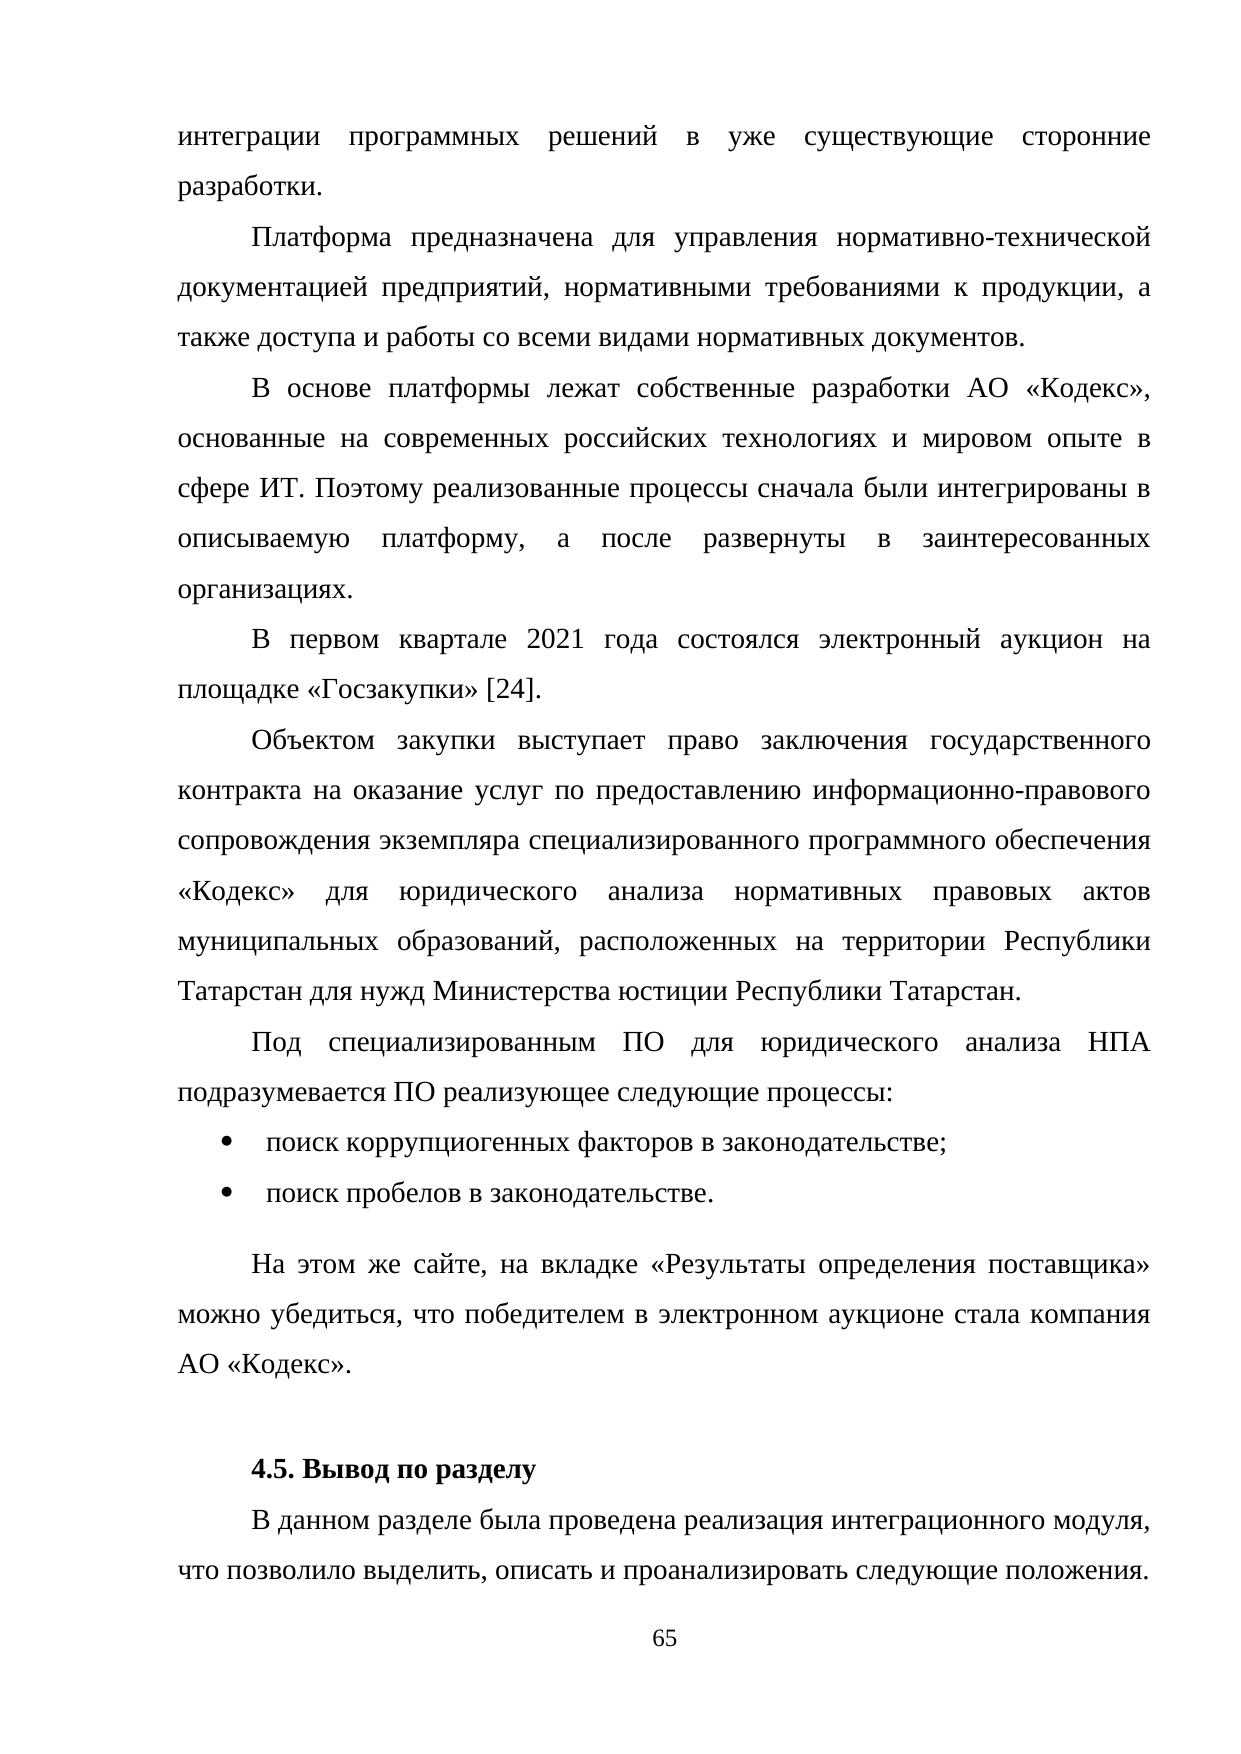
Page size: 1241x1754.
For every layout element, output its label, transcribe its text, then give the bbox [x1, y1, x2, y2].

text В данном разделе была проведена реализация интеграционного модуля, что позволило выделить, описать и проанализировать следующие положения. [177, 1502, 1152, 1586]
list поиск коррупциогенных факторов в законодательстве; [222, 1124, 1152, 1158]
text Объектом закупки выступает право заключения государственного контракта на оказание услуг по предоставлению информационно-правового сопровождения экземпляра специализированного программного обеспечения «Кодекс» для юридического анализа нормативных правовых актов муниципальных образований, расположенных на территории Республики Татарстан для нужд Министерства юстиции Республики Татарстан. [177, 722, 1152, 1007]
list поиск пробелов в законодательстве. [222, 1175, 1152, 1208]
text На этом же сайте, на вкладке «Результаты определения поставщика» можно убедиться, что победителем в электронном аукционе стала компания АО «Кодекс». [177, 1246, 1152, 1380]
text Под специализированным ПО для юридического анализа НПА подразумевается ПО реализующее следующие процессы: [177, 1024, 1152, 1108]
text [177, 118, 1152, 202]
text В первом квартале 2021 года состоялся электронный аукцион на площадке «Госзакупки» [24]. [177, 621, 1152, 705]
text В основе платформы лежат собственные разработки АО «Кодекс», основанные на современных российских технологиях и мировом опыте в сфере ИТ. Поэтому реализованные процессы сначала были интегрированы в описываемую платформу, а после развернуты в заинтересованных организациях. [177, 370, 1152, 604]
subtitle 4.5. Вывод по разделу [177, 1451, 1152, 1485]
text Платформа предназначена для управления нормативно-технической документацией предприятий, нормативными требованиями к продукции, а также доступа и работы со всеми видами нормативных документов. [177, 219, 1152, 353]
